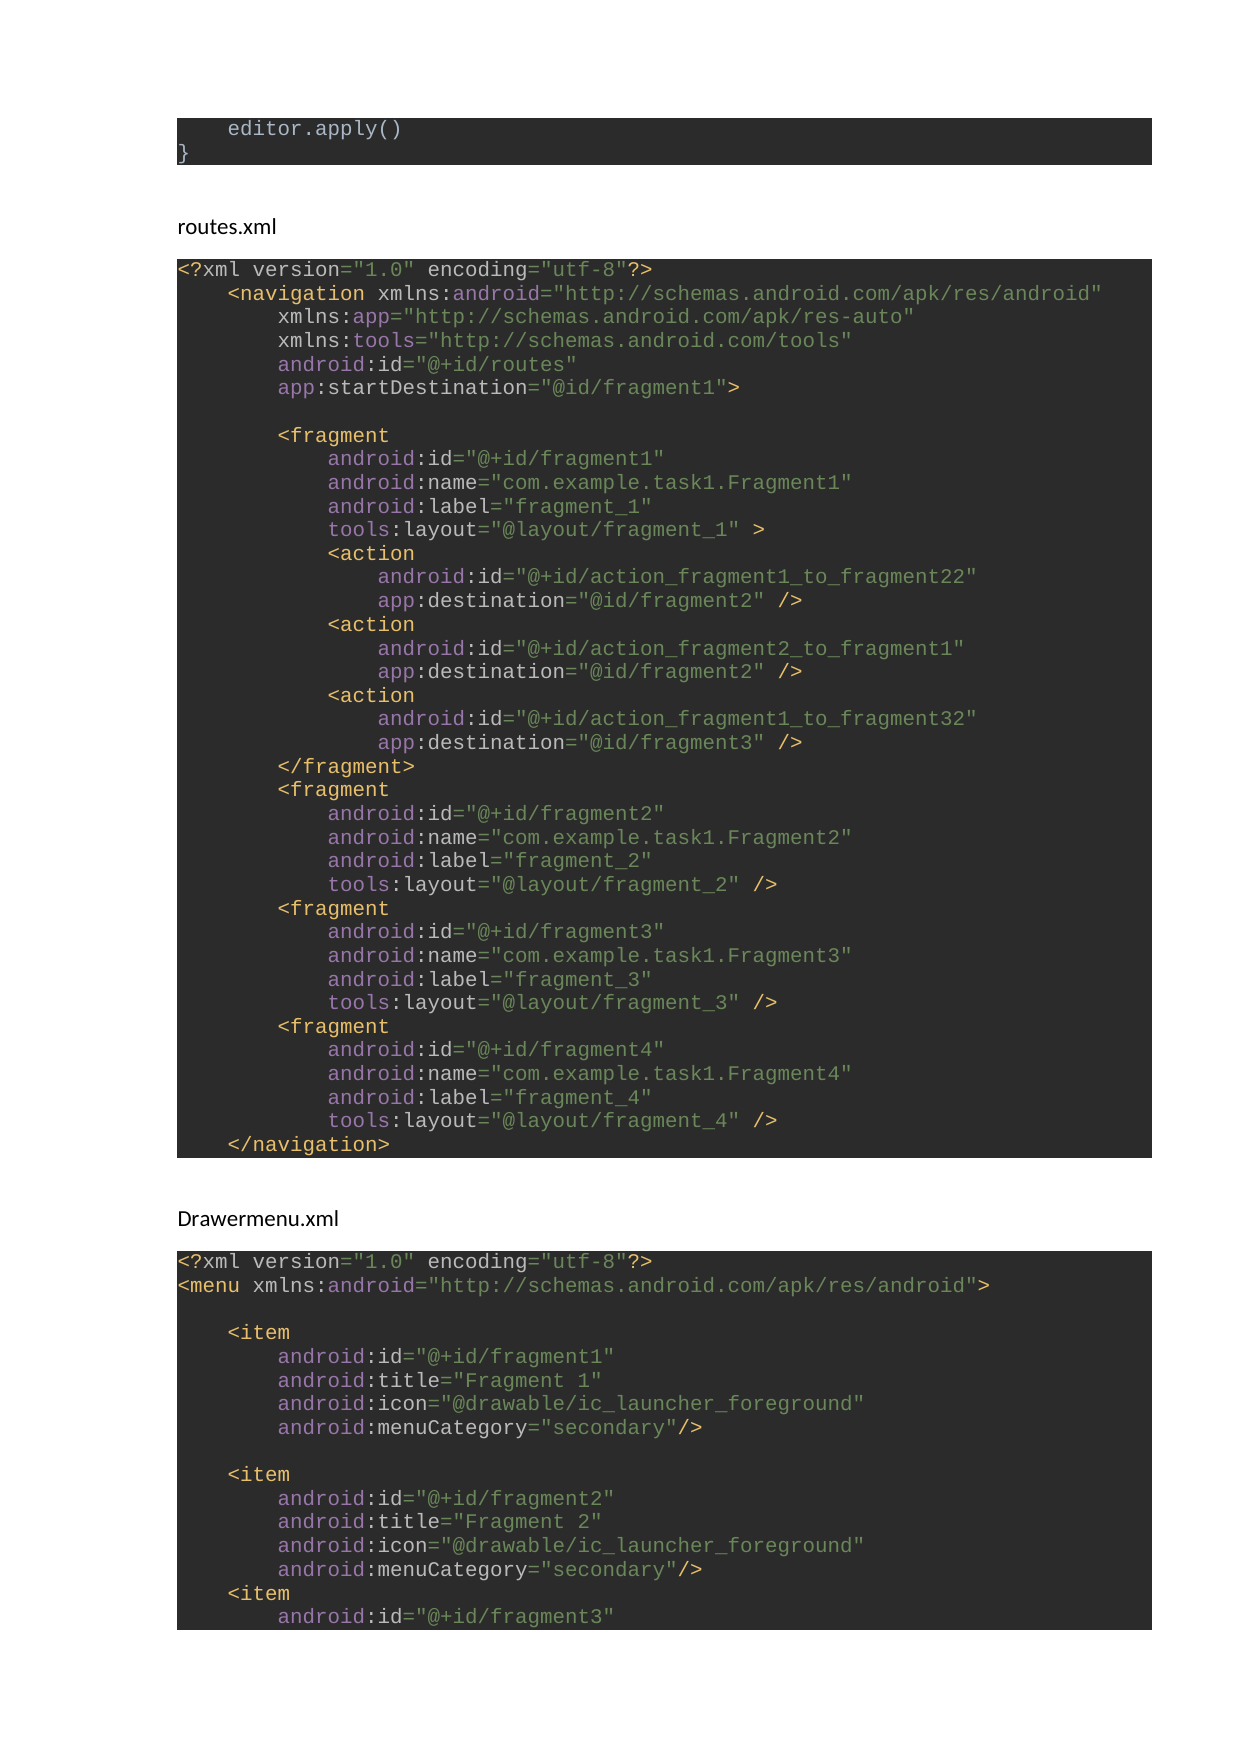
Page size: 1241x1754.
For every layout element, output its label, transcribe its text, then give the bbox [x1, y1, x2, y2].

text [177, 118, 1152, 165]
text <?xml version="1.0" encoding="utf-8"?> <navigation xmlns:android="http://schemas.android.com/apk/res/android" xmlns:app="http://schemas.android.com/apk/res-auto" xmlns:tools="http://schemas.android.com/tools" android:id="@+id/routes" app:startDestination="@id/fragment1"> <fragment android:id="@+id/fragment1" android:name="com.example.task1.Fragment1" android:label="fragment_1" tools:layout="@layout/fragment_1" > <action android:id="@+id/action_fragment1_to_fragment22" app:destination="@id/fragment2" /> <action android:id="@+id/action_fragment2_to_fragment1" app:destination="@id/fragment2" /> <action android:id="@+id/action_fragment1_to_fragment32" app:destination="@id/fragment3" /> </fragment> <fragment android:id="@+id/fragment2" android:name="com.example.task1.Fragment2" android:label="fragment_2" tools:layout="@layout/fragment_2" /> <fragment android:id="@+id/fragment3" android:name="com.example.task1.Fragment3" android:label="fragment_3" tools:layout="@layout/fragment_3" /> <fragment android:id="@+id/fragment4" android:name="com.example.task1.Fragment4" android:label="fragment_4" tools:layout="@layout/fragment_4" /> </navigation> [177, 259, 1152, 1158]
text routes.xml [177, 212, 1152, 240]
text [177, 1251, 1152, 1630]
text Drawermenu.xml [177, 1204, 1152, 1233]
